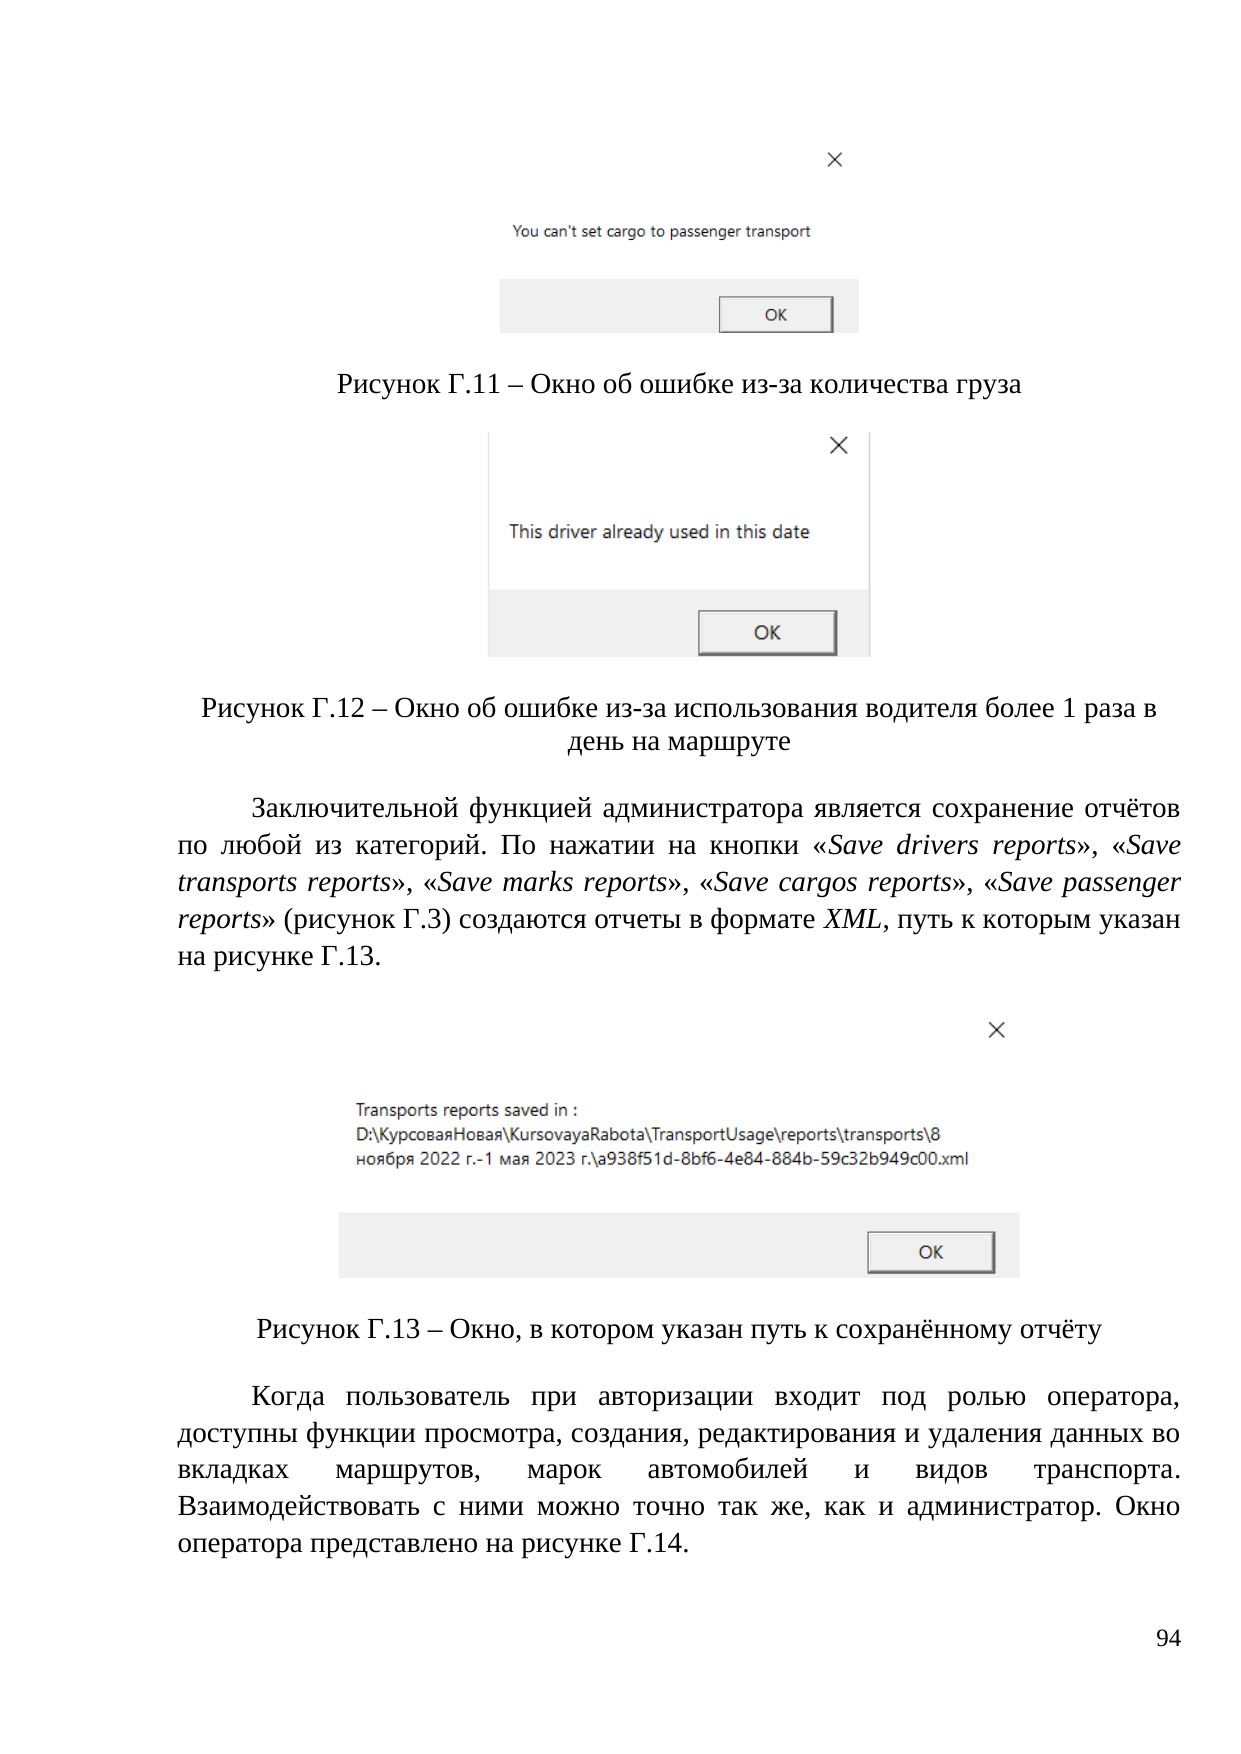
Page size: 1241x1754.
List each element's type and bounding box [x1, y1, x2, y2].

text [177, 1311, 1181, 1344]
picture [499, 151, 859, 333]
picture [338, 1011, 1020, 1278]
picture [487, 432, 871, 657]
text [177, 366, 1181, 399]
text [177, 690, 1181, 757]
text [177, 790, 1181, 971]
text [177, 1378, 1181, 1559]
